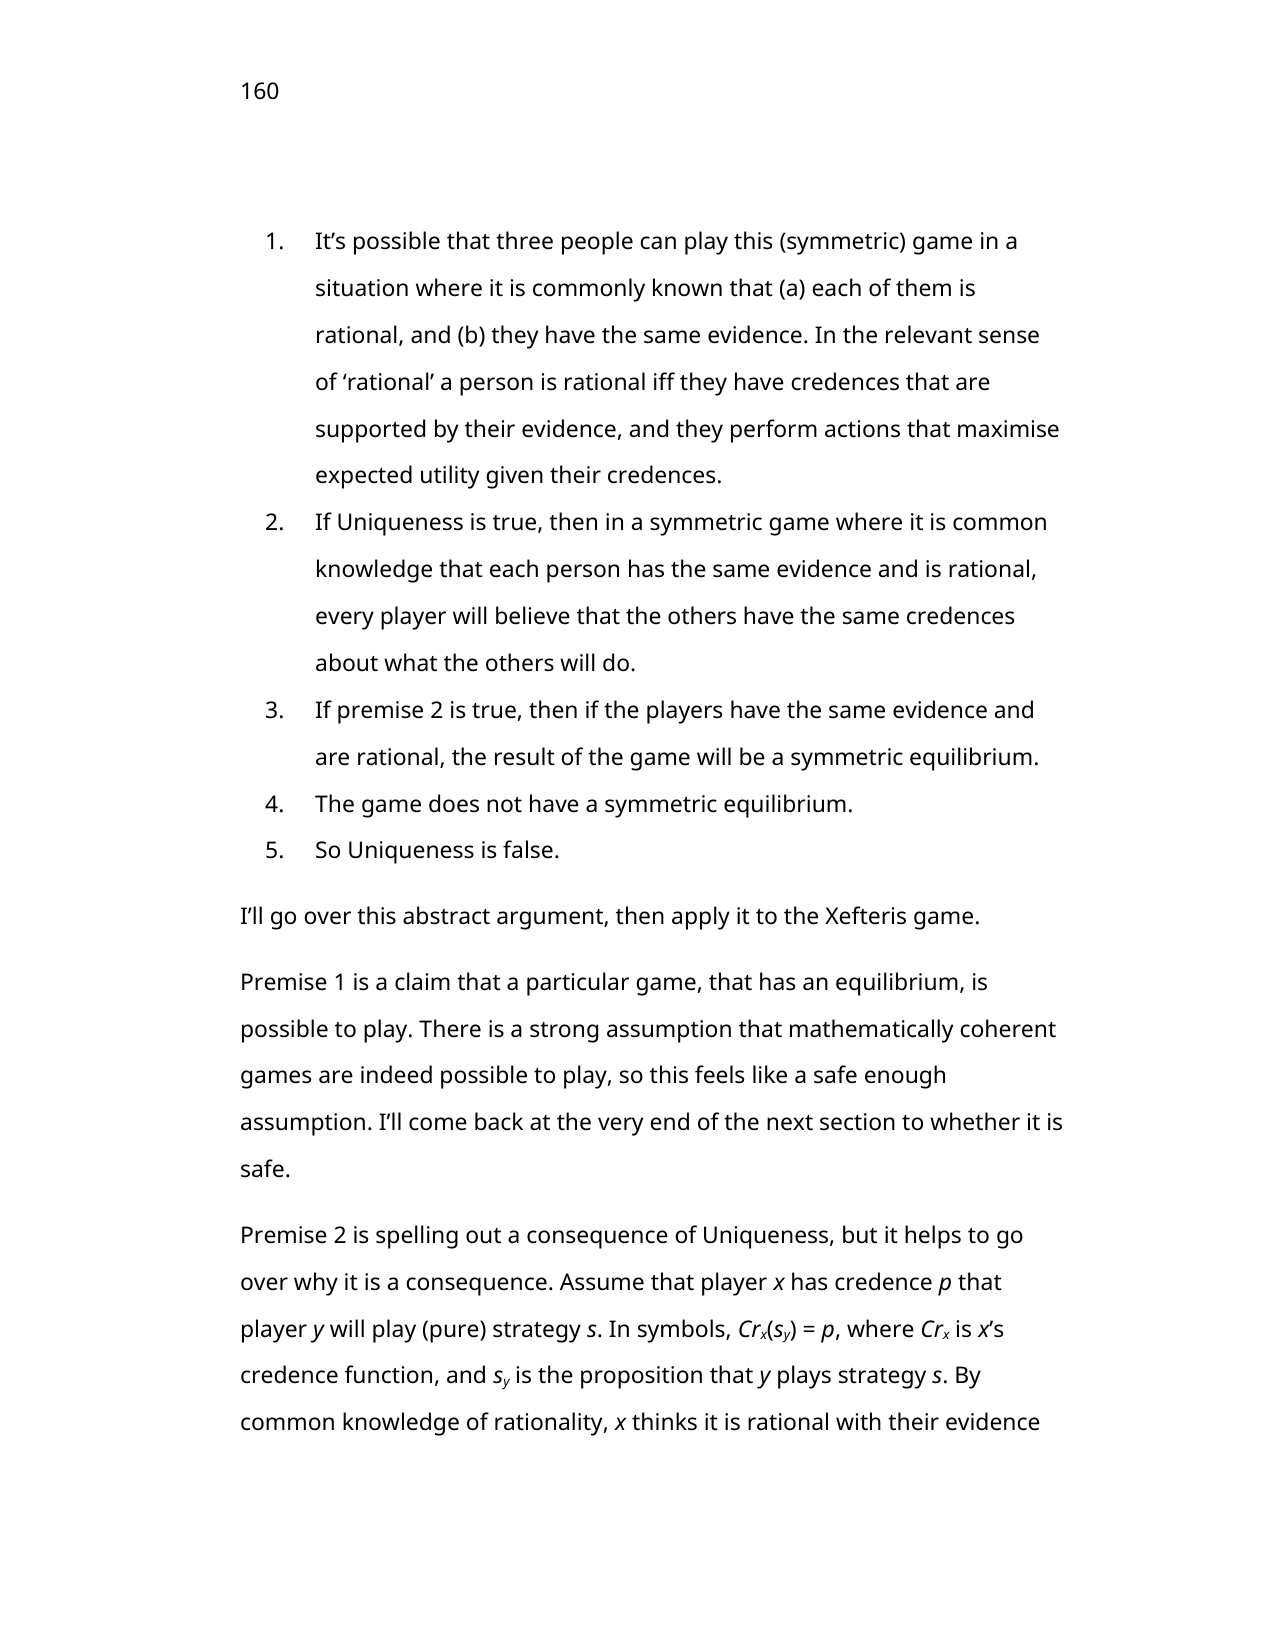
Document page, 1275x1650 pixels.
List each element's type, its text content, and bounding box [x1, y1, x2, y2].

text Premise 1 is a claim that a particular game, that has an equilibrium, is possible to play. There is a strong assumption that mathematically coherent games are indeed possible to play, so this feels like a safe enough assumption. I’ll come back at the very end of the next section to whether it is safe. [240, 966, 1065, 1184]
list If premise 2 is true, then if the players have the same evidence and are rational, the result of the game will be a symmetric equilibrium. [265, 694, 1065, 772]
list If Uniqueness is true, then in a symmetric game where it is common knowledge that each person has the same evidence and is rational, every player will believe that the others have the same credences about what the others will do. [265, 506, 1065, 678]
text I’ll go over this abstract argument, then apply it to the Xefteris game. [240, 900, 1065, 931]
list It’s possible that three people can play this (symmetric) game in a situation where it is commonly known that (a) each of them is rational, and (b) they have the same evidence. In the relevant sense of ‘rational’ a person is rational iff they have credences that are supported by their evidence, and they perform actions that maximise expected utility given their credences. [265, 225, 1065, 491]
list The game does not have a symmetric equilibrium. [265, 787, 1065, 819]
list So Uniqueness is false. [265, 834, 1065, 866]
